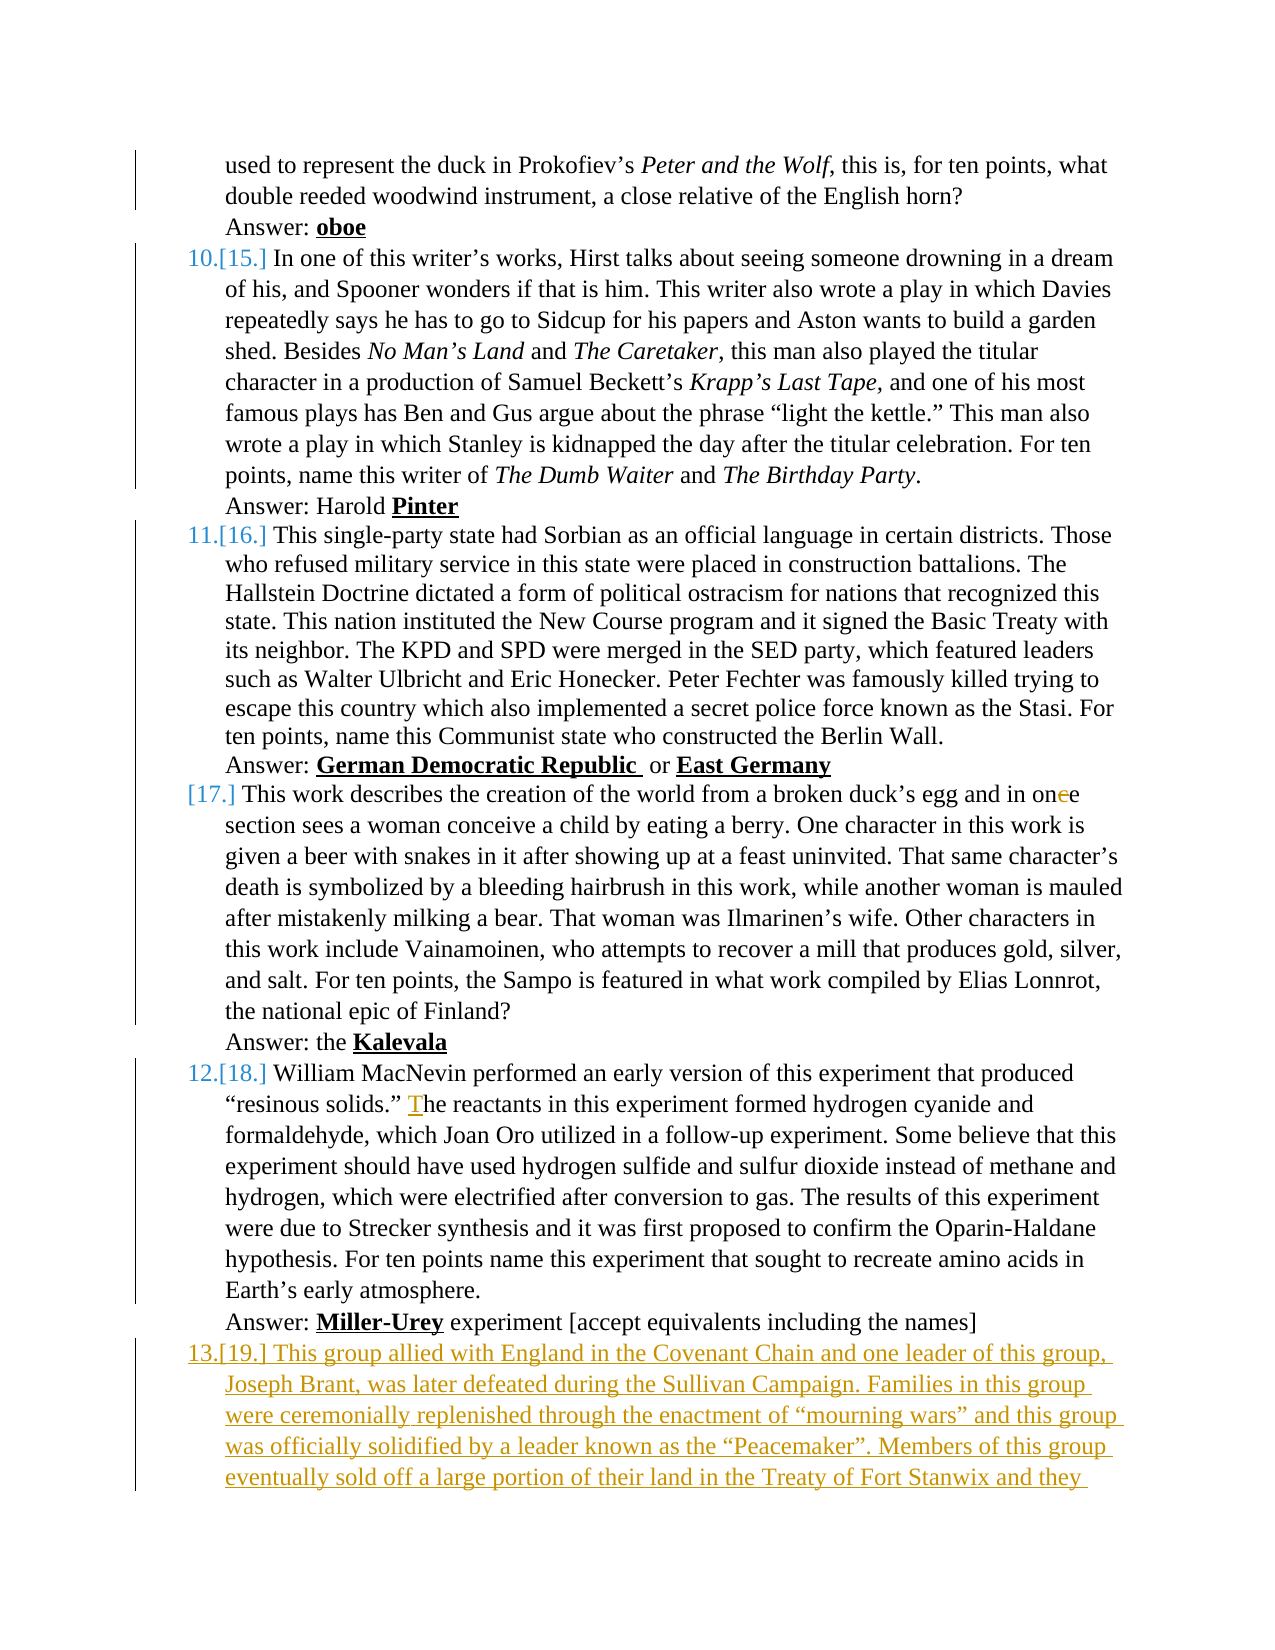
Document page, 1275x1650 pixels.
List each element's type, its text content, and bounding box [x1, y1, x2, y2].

list Answer: oboe [225, 212, 1125, 241]
list In one of this writer’s works, Hirst talks about seeing someone drowning in a dream of his, and Spooner wonders if that is him. This writer also wrote a play in which Davies repeatedly says he has to go to Sidcup for his papers and Aston wants to build a garden shed. Besides No Man’s Land and The Caretaker, this man also played the titular character in a production of Samuel Beckett’s Krapp’s Last Tape, and one of his most famous plays has Ben and Gus argue about the phrase “light the kettle.” This man also wrote a play in which Stanley is kidnapped the day after the titular celebration. For ten points, name this writer of The Dumb Waiter and The Birthday Party. [187, 243, 1125, 489]
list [187, 150, 1125, 210]
list Answer: Miller-Urey experiment [accept equivalents including the names] [225, 1307, 1125, 1335]
list William MacNevin performed an early version of this experiment that produced “resinous solids.” he reactants in this experiment formed hydrogen cyanide and formaldehyde, which Joan Oro utilized in a follow-up experiment. Some believe that this experiment should have used hydrogen sulfide and sulfur dioxide instead of methane and hydrogen, which were electrified after conversion to gas. The results of this experiment were due to Strecker synthesis and it was first proposed to confirm the Oparin-Haldane hypothesis. For ten points name this experiment that sought to recreate amino acids in Earth’s early atmosphere. [187, 1058, 1125, 1304]
list This work describes the creation of the world from a broken duck’s egg and in one section sees a woman conceive a child by eating a berry. One character in this work is given a beer with snakes in it after showing up at a feast uninvited. That same character’s death is symbolized by a bleeding hairbrush in this work, while another woman is mauled after mistakenly milking a bear. That woman was Ilmarinen’s wife. Other characters in this work include Vainamoinen, who attempts to recover a mill that produces gold, silver, and salt. For ten points, the Sampo is featured in what work compiled by Elias Lonnrot, the national epic of Finland? [187, 779, 1125, 1025]
list Answer: the Kalevala [225, 1027, 1125, 1056]
list Answer: Harold Pinter [225, 491, 1125, 520]
list This single-party state had Sorbian as an official language in certain districts. Those who refused military service in this state were placed in construction battalions. The Hallstein Doctrine dictated a form of political ostracism for nations that recognized this state. This nation instituted the New Course program and it signed the Basic Treaty with its neighbor. The KPD and SPD were merged in the SED party, which featured leaders such as Walter Ulbricht and Eric Honecker. Peter Fechter was famously killed trying to escape this country which also implemented a secret police force known as the Stasi. For ten points, name this Communist state who constructed the Berlin Wall. Answer: German Democratic Republic or East Germany [187, 520, 1125, 779]
